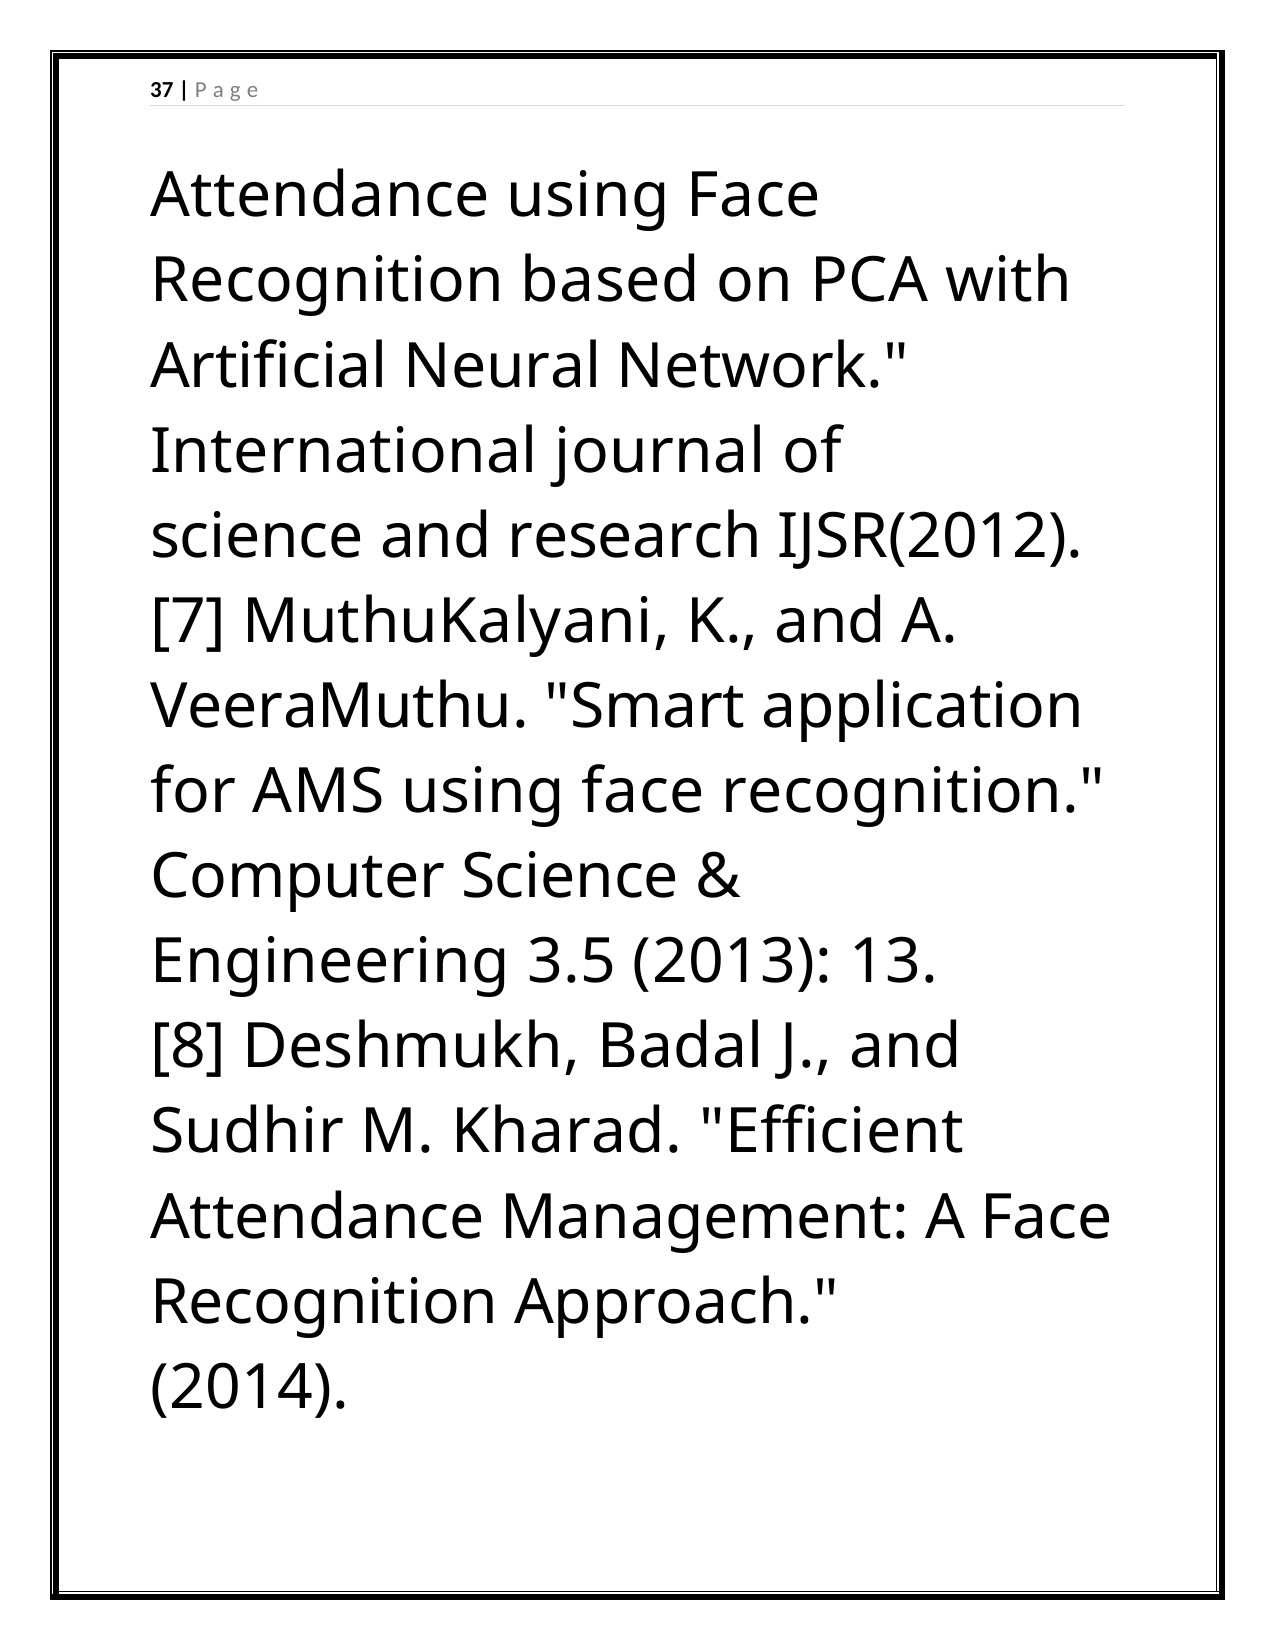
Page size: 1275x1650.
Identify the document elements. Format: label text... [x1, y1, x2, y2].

text Artificial Neural Network." International journal of [150, 320, 1125, 490]
text Attendance using Face Recognition based on PCA with [150, 150, 1125, 320]
text Engineering 3.5 (2013): 13. [150, 916, 1125, 1001]
text Attendance Management: A Face Recognition Approach." [150, 1171, 1125, 1341]
text science and research IJSR(2012). [150, 490, 1125, 576]
text (2014). [150, 1341, 1125, 1427]
text [7] MuthuKalyani, K., and . "Smart application [150, 576, 1125, 746]
text [8] Deshmukh, Badal J., and . "Efficient [150, 1001, 1125, 1171]
text for using face recognition." Computer Science & [150, 746, 1125, 916]
